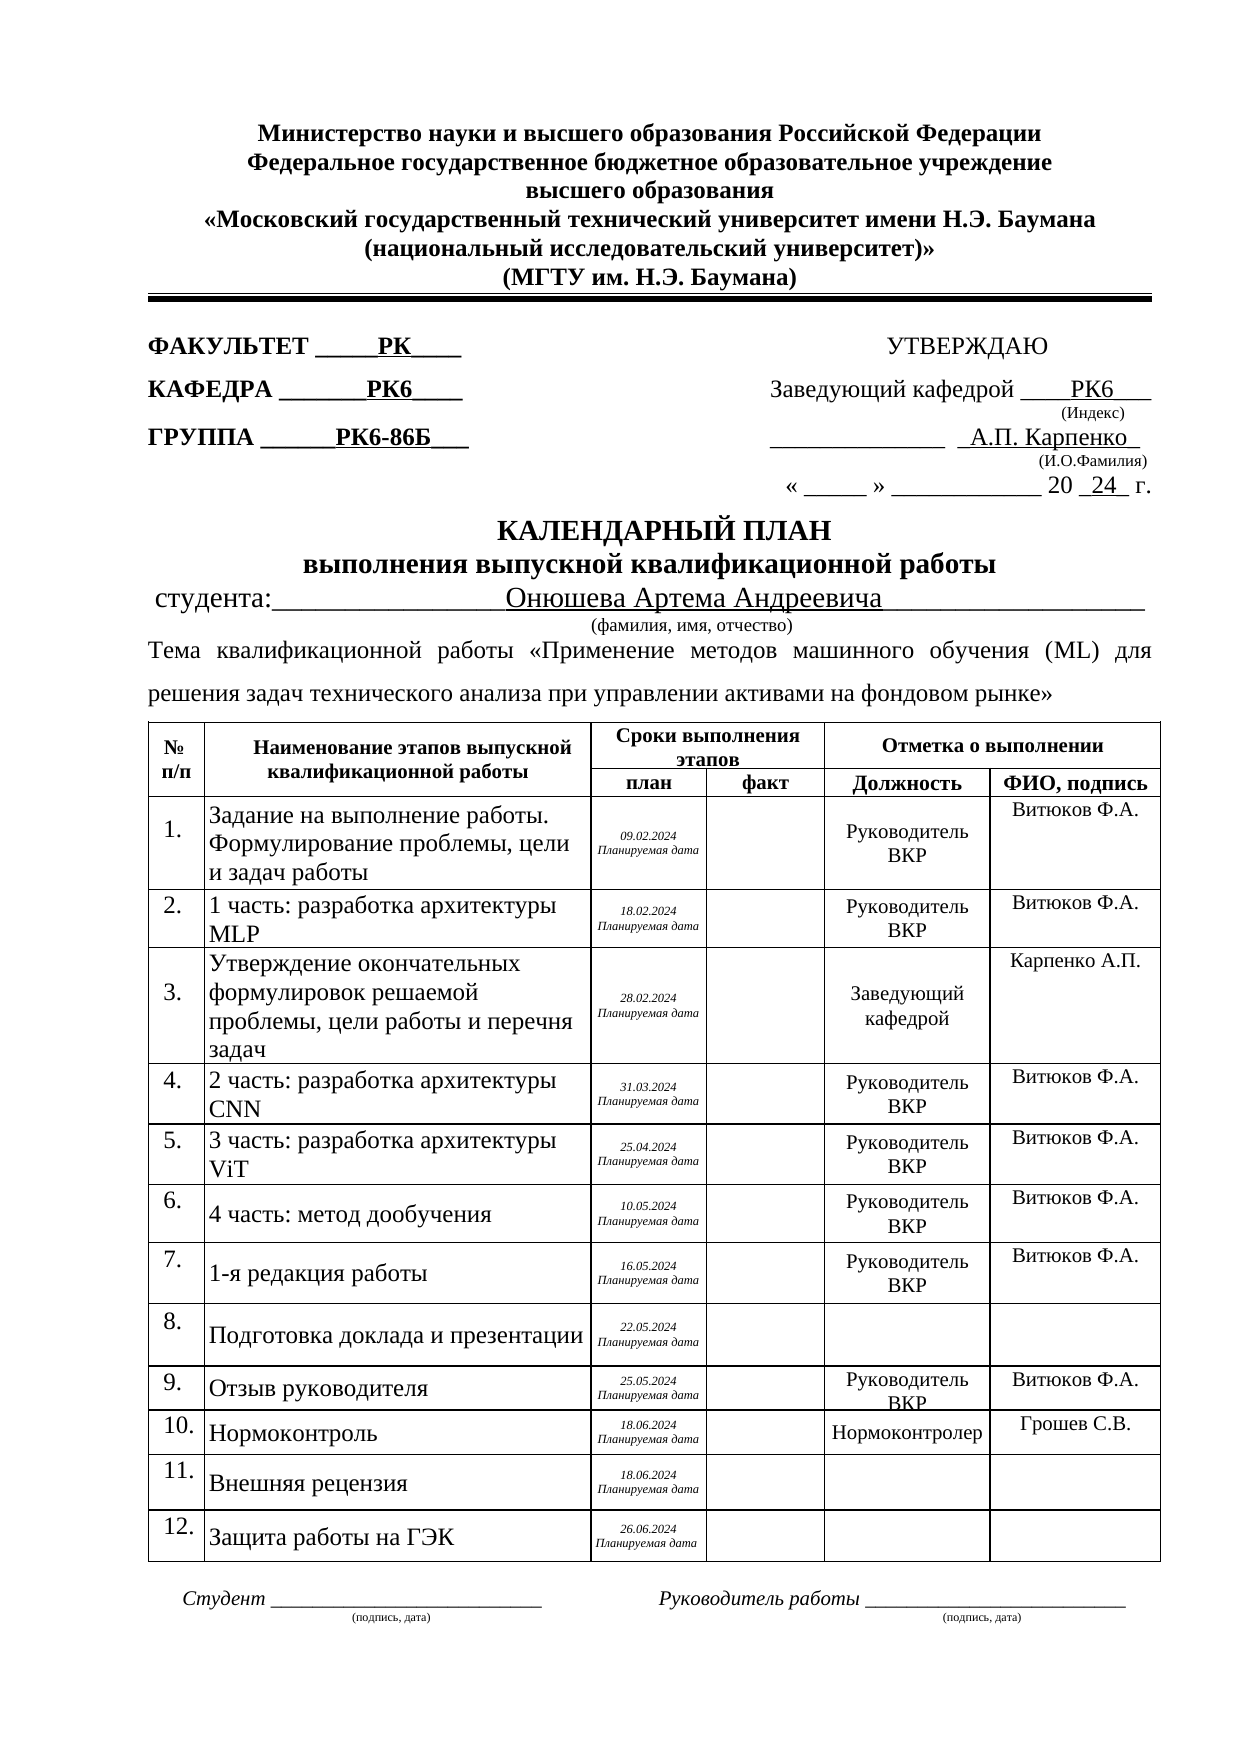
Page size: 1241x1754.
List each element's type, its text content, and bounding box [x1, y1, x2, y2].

table_cell 18.06.2024 Планируемая дата [592, 1411, 706, 1453]
text (И.О.Фамилия) [960, 451, 1152, 470]
table_cell Руководитель ВКР [825, 1125, 989, 1184]
table_cell [825, 1304, 989, 1365]
text ГРУППА ______РК6-86Б___ ______________ _А.П. Карпенко_ [148, 422, 1152, 451]
table_cell [707, 1411, 824, 1453]
text «Московский государственный технический университет имени Н.Э. Баумана [148, 204, 1152, 233]
table_cell [149, 1304, 204, 1365]
table_cell [707, 1125, 824, 1184]
table_cell [707, 948, 824, 1063]
table_cell Витюков Ф.А. [991, 1125, 1160, 1184]
table_cell Руководитель ВКР [825, 890, 989, 947]
text Федеральное государственное бюджетное образовательное учреждение [148, 147, 1152, 176]
table_cell [991, 1455, 1160, 1509]
table_cell [149, 797, 204, 888]
table_header № п/п [149, 723, 204, 796]
table_cell Нормоконтролер [825, 1411, 989, 1453]
table_cell [825, 1455, 989, 1509]
text ФАКУЛЬТЕТ _____РК____ УТВЕРЖДАЮ [148, 331, 1152, 359]
table_cell [149, 948, 204, 1063]
table_cell Витюков Ф.А. [991, 890, 1160, 947]
table_cell [707, 1185, 824, 1242]
table_cell 28.02.2024 Планируемая дата [592, 948, 706, 1063]
table_cell 1 часть: разработка архитектуры MLP [205, 890, 590, 947]
table_cell Витюков Ф.А. [991, 1243, 1160, 1302]
table_cell 2 часть: разработка архитектуры CNN [205, 1064, 590, 1123]
table_cell 18.02.2024 Планируемая дата [592, 890, 706, 947]
table_cell [149, 1125, 204, 1184]
table_cell 25.04.2024 Планируемая дата [592, 1125, 706, 1184]
text (фамилия, имя, отчество) [591, 613, 1152, 635]
table_cell Витюков Ф.А. [991, 1185, 1160, 1242]
text « _____ » ____________ 20 _24_ г. [148, 470, 1152, 498]
table_cell [149, 1455, 204, 1509]
table_cell [707, 1304, 824, 1365]
table_cell Руководитель ВКР [825, 1367, 989, 1409]
table_cell факт [707, 769, 824, 796]
table_cell [149, 1185, 204, 1242]
table_cell [707, 1455, 824, 1509]
text (МГТУ им. Н.Э. Баумана) [148, 262, 1152, 293]
table_cell Защита работы на ГЭК [205, 1511, 590, 1561]
table_header Наименование этапов выпускной квалификационной работы [205, 723, 590, 796]
table_cell ФИО, подпись [991, 769, 1160, 796]
table_cell [149, 1511, 204, 1561]
text Министерство науки и высшего образования Российской Федерации [148, 118, 1152, 147]
table_cell 18.06.2024 Планируемая дата [592, 1455, 706, 1509]
table_cell [149, 1411, 204, 1453]
text (подпись, дата) (подпись, дата) [148, 1610, 1152, 1634]
text (национальный исследовательский университет)» [148, 233, 1152, 262]
table_cell Нормоконтроль [205, 1411, 590, 1453]
table_cell Карпенко А.П. [991, 948, 1160, 1063]
table_cell Задание на выполнение работы. Формулирование проблемы, цели и задач работы [205, 797, 590, 888]
text КАФЕДРА _______РК6____ Заведующий кафедрой ____РК6___ [148, 374, 1152, 403]
table_cell Витюков Ф.А. [991, 1367, 1160, 1409]
text Студент __________________________ Руководитель работы _________________________ [148, 1586, 1152, 1610]
table_cell 26.06.2024 Планируемая дата [592, 1511, 706, 1561]
table_cell Утверждение окончательных формулировок решаемой проблемы, цели работы и перечня задач [205, 948, 590, 1063]
table_cell [707, 1064, 824, 1123]
table_cell [707, 1511, 824, 1561]
table_cell Витюков Ф.А. [991, 1064, 1160, 1123]
table_cell 1-я редакция работы [205, 1243, 590, 1302]
table_cell [149, 1243, 204, 1302]
table_cell 25.05.2024 Планируемая дата [592, 1367, 706, 1409]
table_cell [707, 1367, 824, 1409]
table_cell [149, 890, 204, 947]
table_cell 22.05.2024 Планируемая дата [592, 1304, 706, 1365]
table_cell [991, 1304, 1160, 1365]
table_cell 3 часть: разработка архитектуры ViT [205, 1125, 590, 1184]
text (Индекс) [960, 403, 1152, 422]
table_cell [149, 1064, 204, 1123]
text выполнения выпускной квалификационной работы студента:________________Онюшева Артема Андреевича__________________ [148, 546, 1152, 613]
text высшего образования [148, 176, 1152, 204]
table_cell Руководитель ВКР [825, 797, 989, 888]
text Тема квалификационной работы «Применение методов машинного обучения (ML) для решения задач технического анализа при управлении активами на фондовом рынке» [148, 635, 1152, 707]
table_cell 16.05.2024 Планируемая дата [592, 1243, 706, 1302]
table_cell 31.03.2024 Планируемая дата [592, 1064, 706, 1123]
table_cell 09.02.2024 Планируемая дата [592, 797, 706, 888]
table_header Сроки выполнения этапов [592, 723, 824, 768]
table_cell Подготовка доклада и презентации [205, 1304, 590, 1365]
table_cell Витюков Ф.А. [991, 797, 1160, 888]
table_cell [707, 890, 824, 947]
table_cell [707, 797, 824, 888]
table_cell Грошев С.В. [991, 1411, 1160, 1453]
table_cell Руководитель ВКР [825, 1064, 989, 1123]
table_header Отметка о выполнении [825, 723, 1160, 768]
table_cell Заведующий кафедрой [825, 948, 989, 1063]
table_cell Должность [825, 769, 989, 796]
text КАЛЕНДАРНЫЙ ПЛАН [148, 513, 1152, 546]
table_cell [825, 1511, 989, 1561]
table_cell [149, 1367, 204, 1409]
table_cell план [592, 769, 706, 796]
table_cell 4 часть: метод дообучения [205, 1185, 590, 1242]
table_cell [707, 1243, 824, 1302]
table_cell Руководитель ВКР [825, 1185, 989, 1242]
table_cell Внешняя рецензия [205, 1455, 590, 1509]
table_cell [991, 1511, 1160, 1561]
table_cell Руководитель ВКР [825, 1243, 989, 1302]
table_cell Отзыв руководителя [205, 1367, 590, 1409]
table_cell 10.05.2024 Планируемая дата [592, 1185, 706, 1242]
